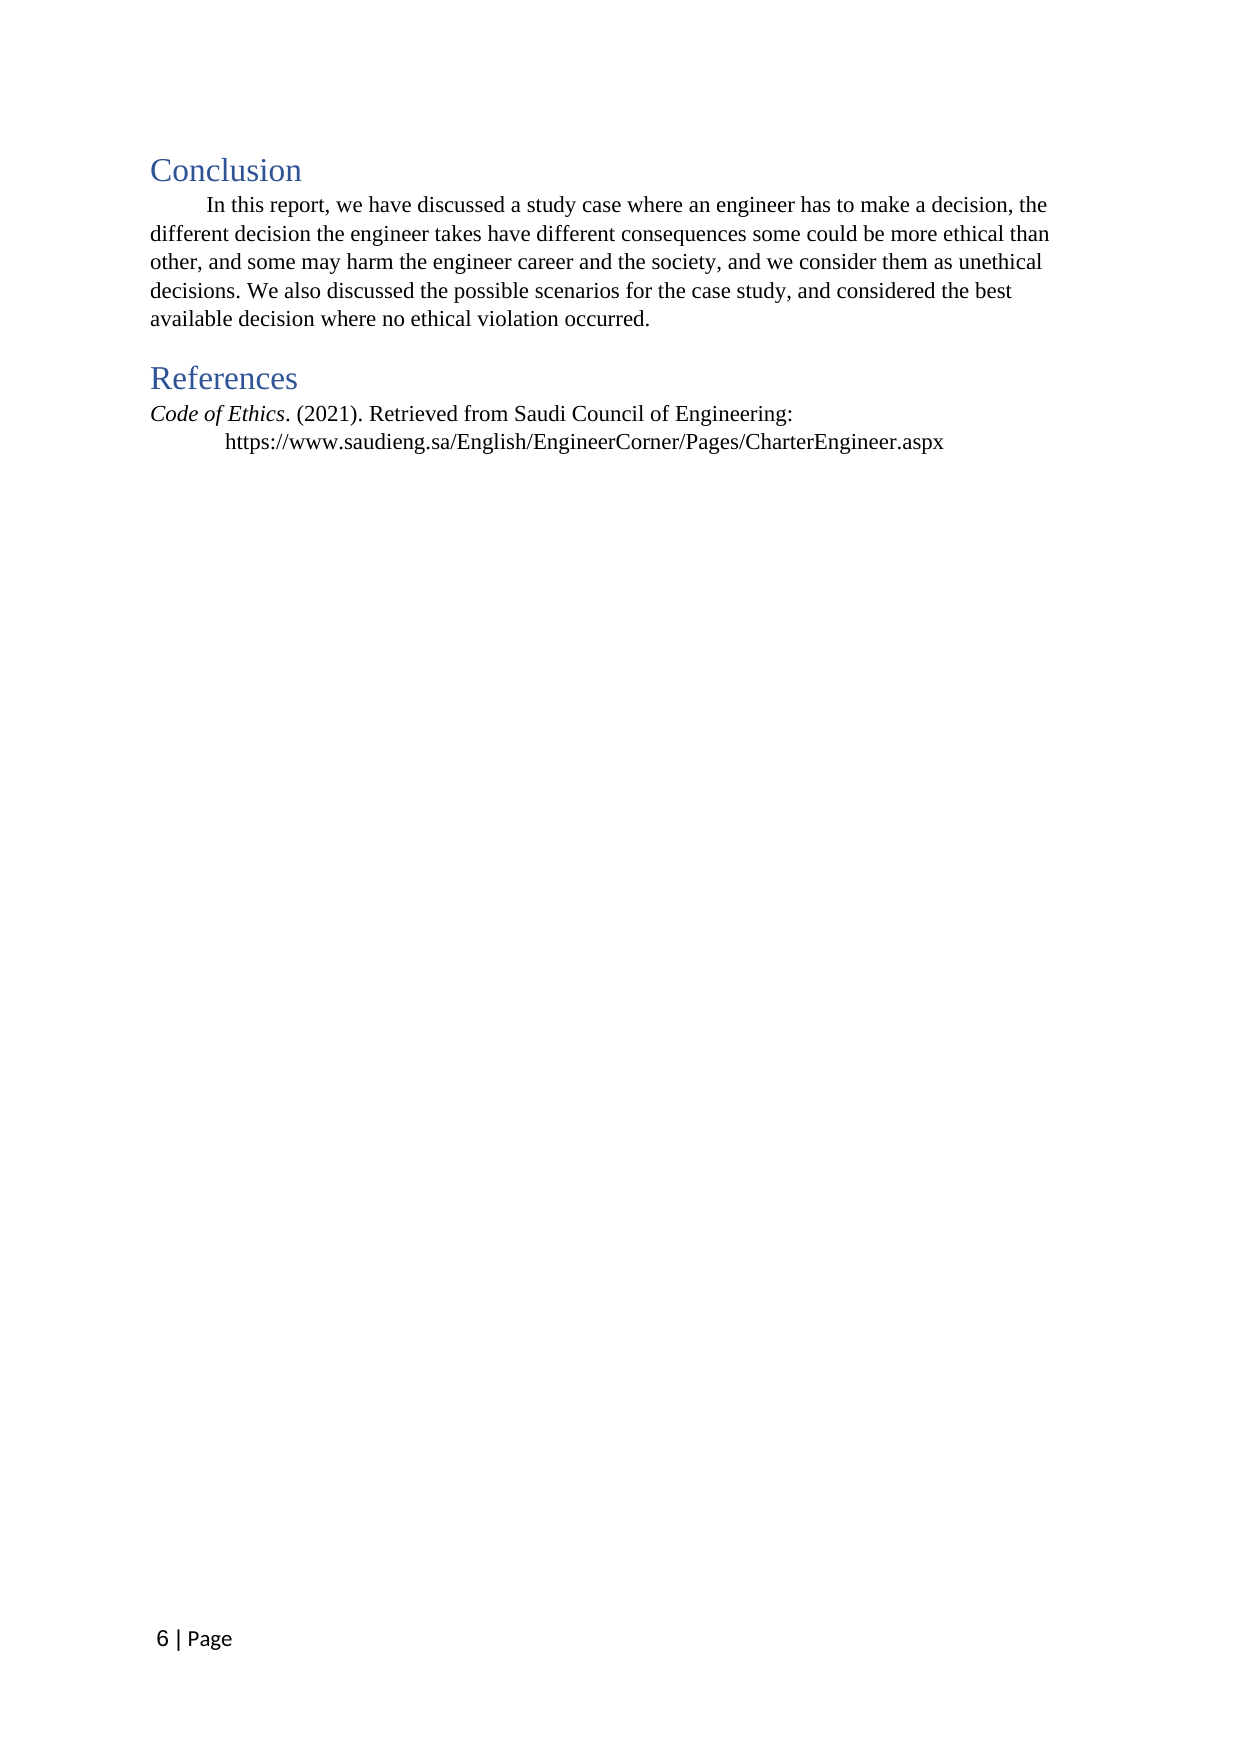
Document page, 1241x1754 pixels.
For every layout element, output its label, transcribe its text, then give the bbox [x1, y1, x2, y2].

subtitle Conclusion [150, 150, 1090, 188]
text In this report, we have discussed a study case where an engineer has to make a decision, the different decision the engineer takes have different consequences some could be more ethical than other, and some may harm the engineer career and the society, and we consider them as unethical decisions. We also discussed the possible scenarios for the case study, and considered the best available decision where no ethical violation occurred. [150, 191, 1090, 331]
